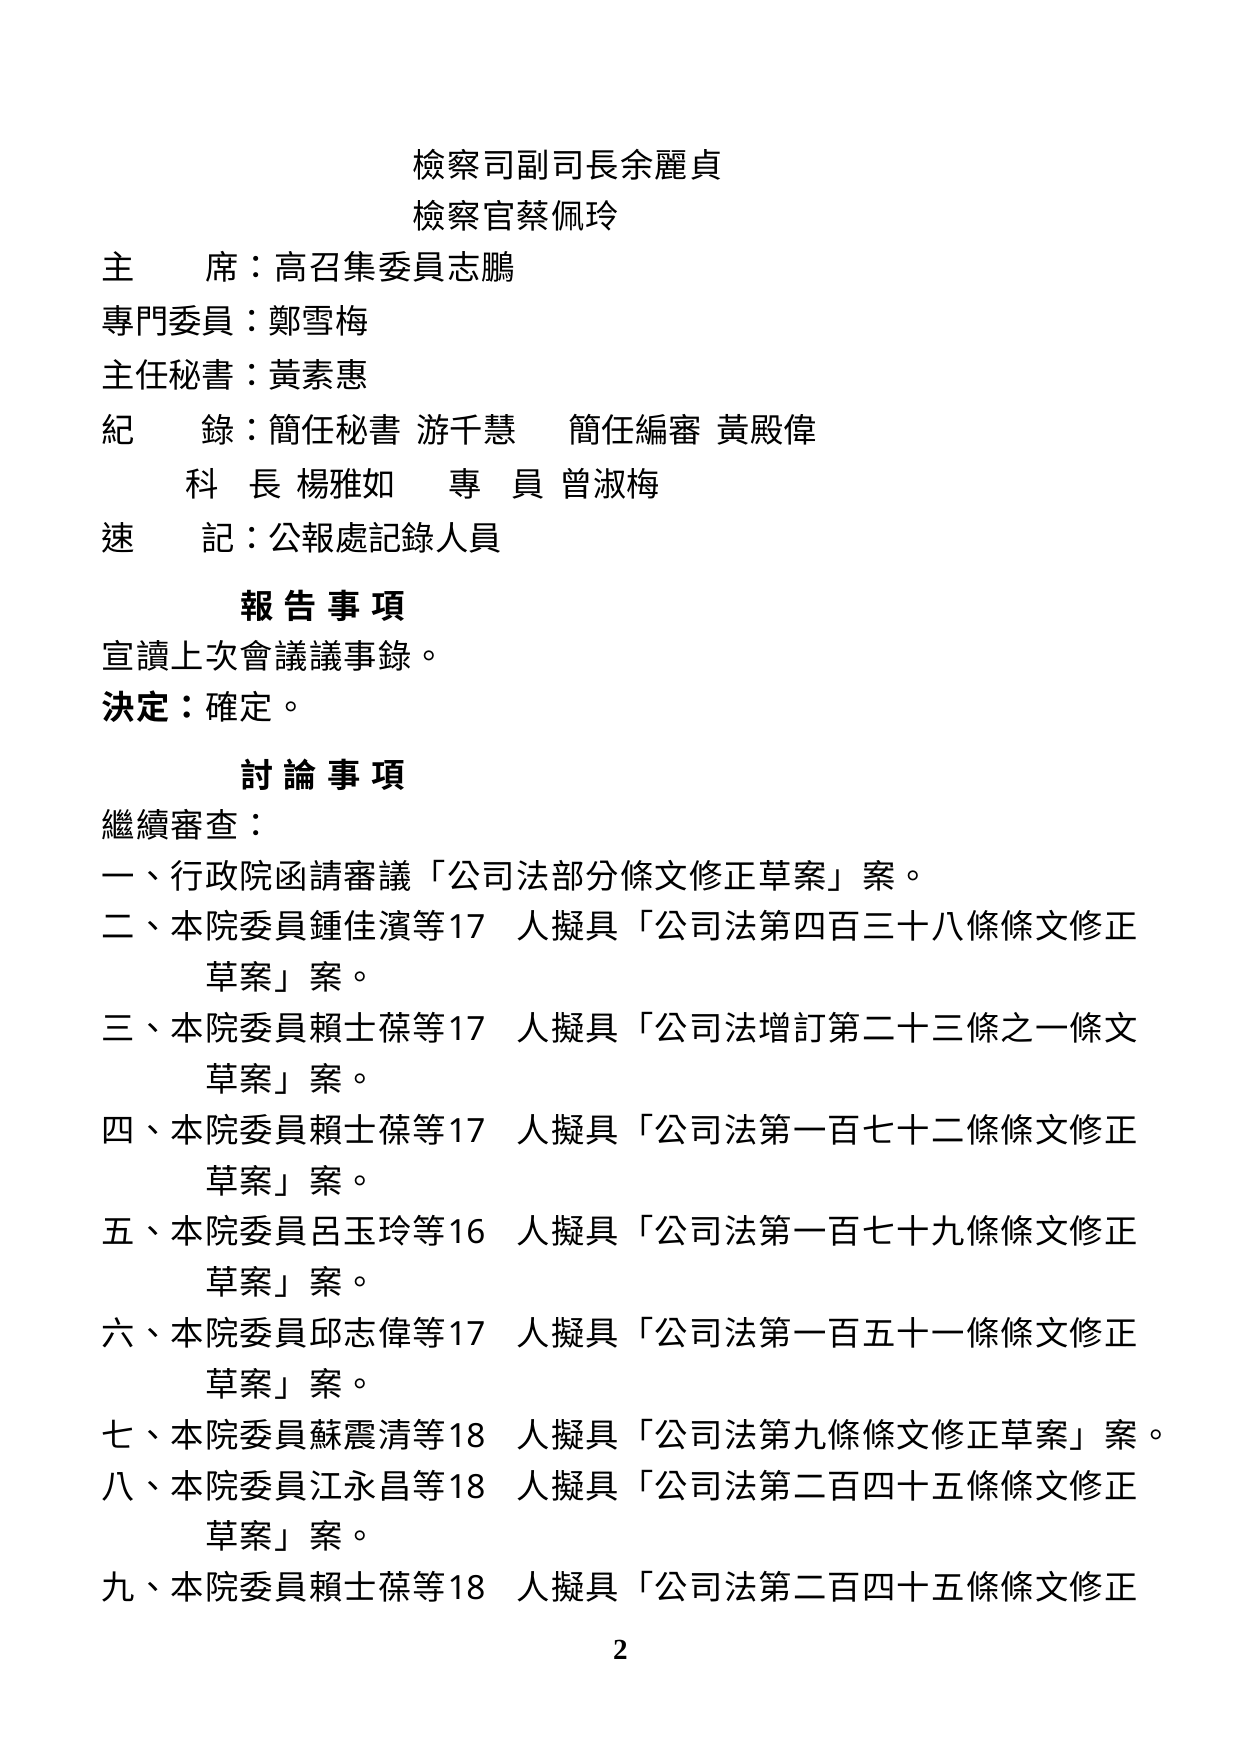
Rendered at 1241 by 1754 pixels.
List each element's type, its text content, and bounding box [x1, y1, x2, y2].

text 決定：確定。 [101, 679, 1139, 730]
text 專門委員：鄭雪梅 [101, 290, 1139, 344]
text 主 席：高召集委員志鵬 [101, 239, 1139, 290]
text 主任秘書：黃素惠 [101, 344, 1139, 399]
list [101, 1560, 1139, 1611]
text 繼續審查： [101, 797, 1139, 848]
text 檢察官蔡佩玲 [274, 189, 1139, 239]
list 行政院函請審議「公司法部分條文修正草案」案。 [101, 848, 1139, 899]
list 本院委員賴士葆等17人擬具「公司法第一百七十二條條文修正草案」案。 [101, 1102, 1139, 1204]
list 本院委員鍾佳濱等17人擬具「公司法第四百三十八條條文修正草案」案。 [101, 899, 1139, 1001]
list 本院委員江永昌等18人擬具「公司法第二百四十五條條文修正草案」案。 [101, 1458, 1139, 1560]
list 本院委員蘇震清等18人擬具「公司法第九條條文修正草案」案。 [101, 1407, 1139, 1458]
text 討論事項 [240, 745, 1139, 797]
text 宣讀上次會議議事錄。 [101, 628, 1139, 679]
list 本院委員賴士葆等17人擬具「公司法增訂第二十三條之一條文草案」案。 [101, 1001, 1139, 1102]
list 本院委員邱志偉等17人擬具「公司法第一百五十一條條文修正草案」案。 [101, 1306, 1139, 1407]
text 紀 錄：簡任秘書 游千慧 簡任編審 黃殿偉 [101, 399, 1139, 453]
text 科 長 楊雅如 專 員 曾淑梅 [101, 453, 1139, 507]
text 檢察司副司長余麗貞 [274, 138, 1139, 189]
list 本院委員呂玉玲等16人擬具「公司法第一百七十九條條文修正草案」案。 [101, 1204, 1139, 1306]
text 速 記：公報處記錄人員 [101, 507, 1139, 561]
text 報告事項 [240, 576, 1139, 628]
